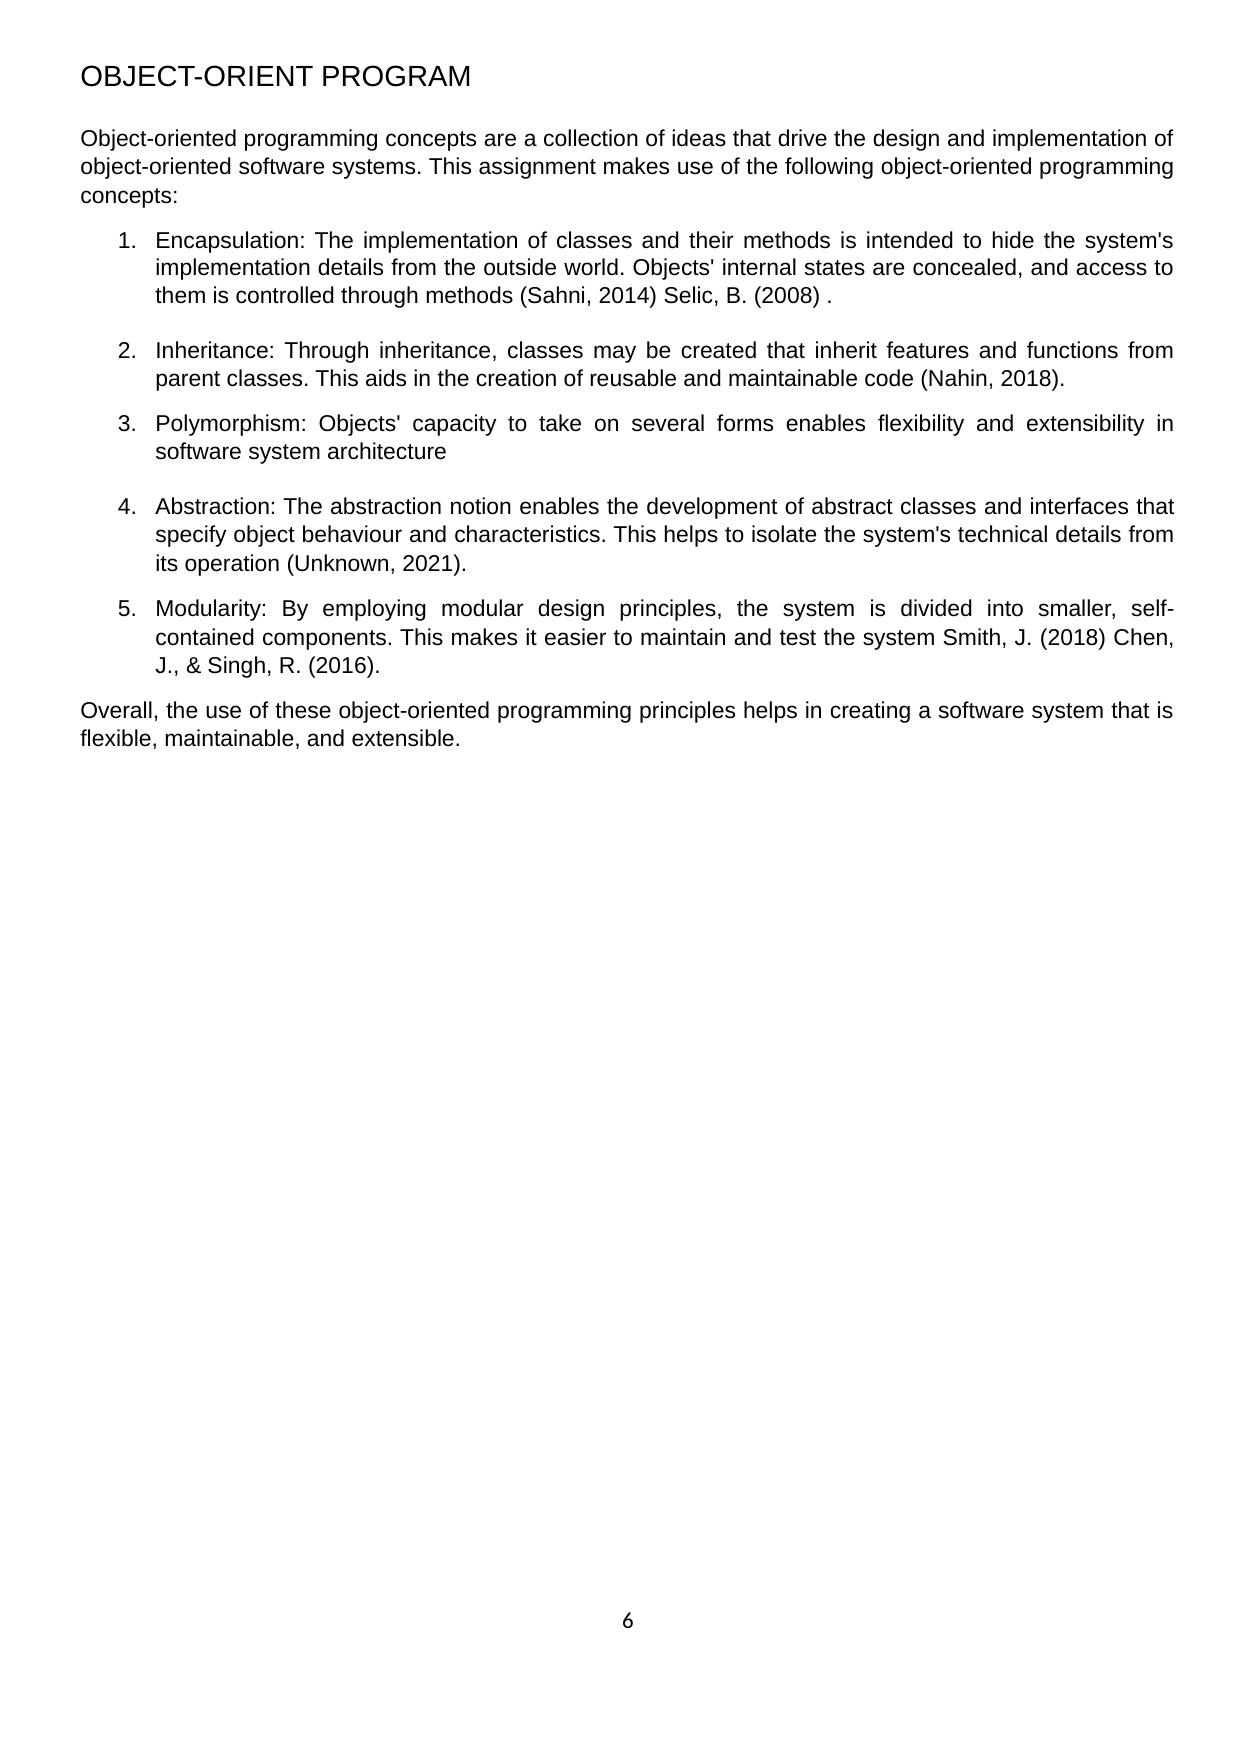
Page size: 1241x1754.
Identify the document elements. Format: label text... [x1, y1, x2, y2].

text Overall, the use of these object-oriented programming principles helps in creating a software system that is flexible, maintainable, and extensible. [80, 697, 1175, 752]
list Abstraction: The abstraction notion enables the development of abstract classes and interfaces that specify object behaviour and characteristics. This helps to isolate the system's technical details from its operation (Unknown, 2021). [118, 493, 1175, 576]
list Polymorphism: Objects' capacity to take on several forms enables flexibility and extensibility in software system architecture [118, 410, 1175, 464]
list Inheritance: Through inheritance, classes may be created that inherit features and functions from parent classes. This aids in the creation of reusable and maintainable code (Nahin, 2018). [118, 337, 1175, 392]
text Object-oriented programming concepts are a collection of ideas that drive the design and implementation of object-oriented software systems. This assignment makes use of the following object-oriented programming concepts: [80, 125, 1175, 208]
list Modularity: By employing modular design principles, the system is divided into smaller, self-contained components. This makes it easier to maintain and test the system Smith, J. (2018) Chen, J., & Singh, R. (2016). [118, 595, 1175, 678]
subtitle OBJECT-ORIENT PROGRAM [80, 59, 1175, 92]
list Encapsulation: The implementation of classes and their methods is intended to hide the system's implementation details from the outside world. Objects' internal states are concealed, and access to them is controlled through methods (Sahni, 2014) Selic, B. (2008) . [118, 227, 1175, 308]
